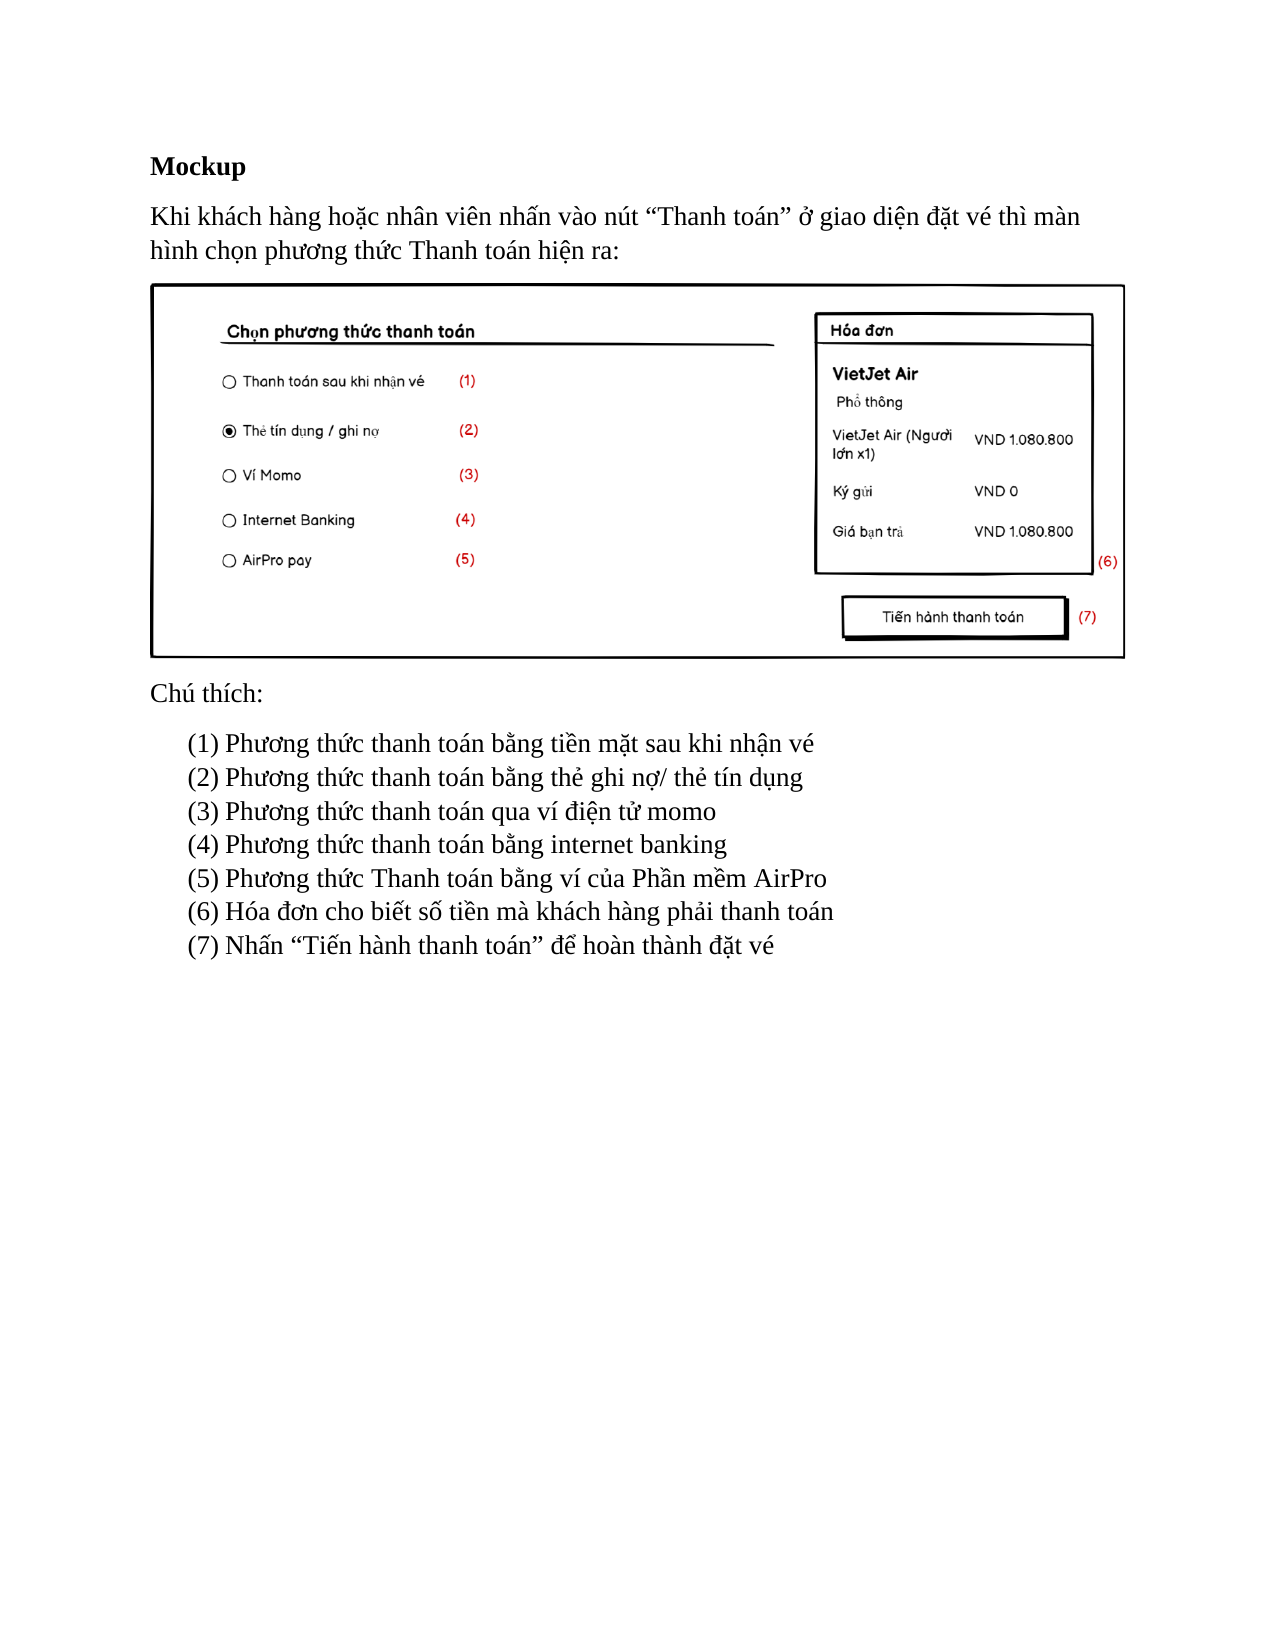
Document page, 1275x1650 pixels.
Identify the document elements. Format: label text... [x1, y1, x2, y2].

list Hóa đơn cho biết số tiền mà khách hàng phải thanh toán [187, 895, 1125, 926]
picture [150, 283, 1125, 659]
text Chú thích: [150, 677, 1125, 708]
list Phương thức thanh toán bằng tiền mặt sau khi nhận vé [187, 727, 1125, 759]
text Mockup [150, 150, 1125, 181]
list Phương thức thanh toán bằng internet banking [187, 828, 1125, 859]
list Phương thức thanh toán bằng thẻ ghi nợ/ thẻ tín dụng [187, 761, 1125, 792]
text Khi khách hàng hoặc nhân viên nhấn vào nút “Thanh toán” ở giao diện đặt vé thì màn hình chọn phương thức Thanh toán hiện ra: [150, 200, 1125, 265]
list Phương thức Thanh toán bằng ví của Phần mềm AirPro [187, 862, 1125, 893]
list Nhấn “Tiến hành thanh toán” để hoàn thành đặt vé [187, 929, 1125, 960]
list Phương thức thanh toán qua ví điện tử momo [187, 794, 1125, 826]
